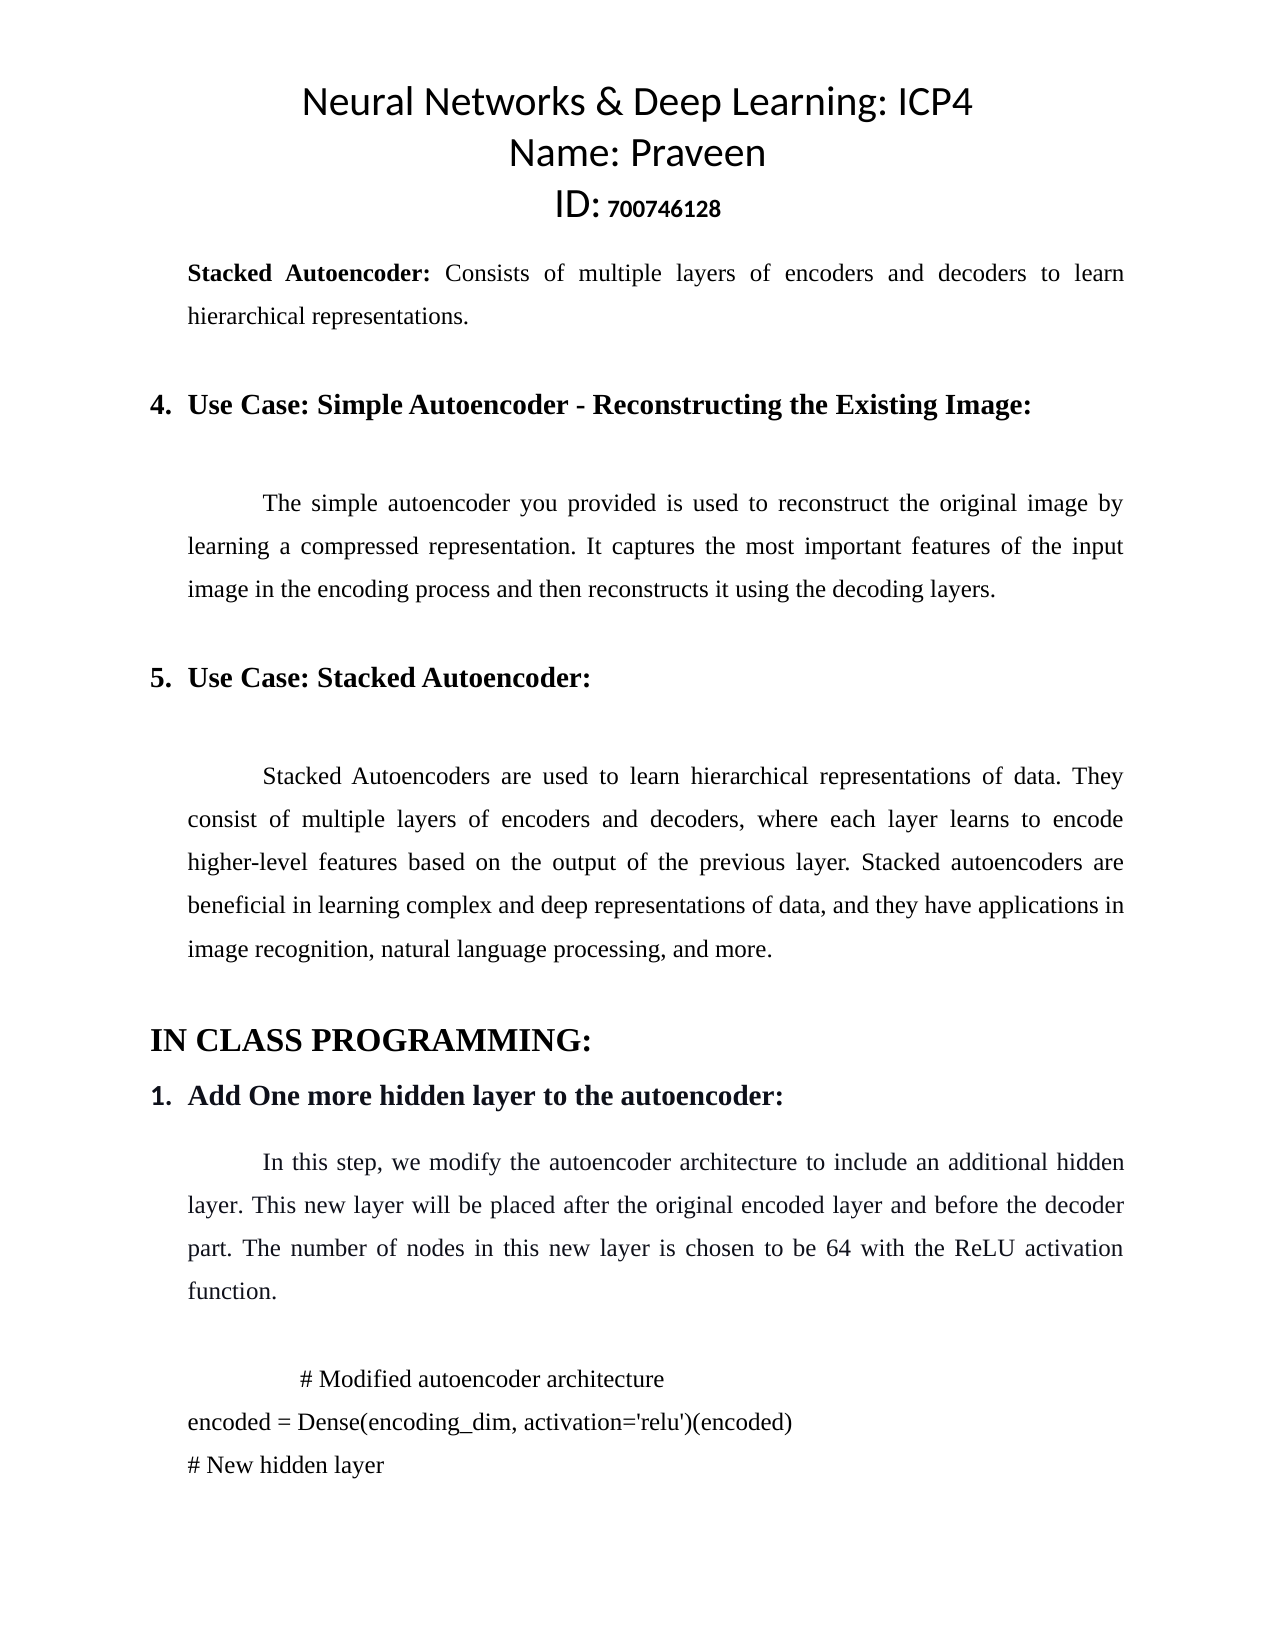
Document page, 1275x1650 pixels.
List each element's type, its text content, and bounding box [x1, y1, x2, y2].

text # Modified autoencoder architecture [150, 1364, 1125, 1393]
text # New hidden layer [112, 1450, 1125, 1479]
list Add One more hidden layer to the autoencoder: [150, 1077, 1125, 1113]
text Stacked Autoencoder: Consists of multiple layers of encoders and decoders to learn hierarchical representations. [187, 258, 1125, 330]
text encoded = Dense(encoding_dim, activation='relu')(encoded) [112, 1407, 1125, 1436]
text IN CLASS PROGRAMMING: [150, 1020, 1125, 1058]
list Use Case: Simple Autoencoder - Reconstructing the Existing Image: [150, 387, 1125, 421]
list Stacked Autoencoders are used to learn hierarchical representations of data. They consist of multiple layers of encoders and decoders, where each layer learns to encode higher-level features based on the output of the previous layer. Stacked autoencoders are beneficial in learning complex and deep representations of data, and they have applications in image recognition, natural language processing, and more. [187, 761, 1125, 962]
text In this step, we modify the autoencoder architecture to include an additional hidden layer. This new layer will be placed after the original encoded layer and before the decoder part. The number of nodes in this new layer is chosen to be 64 with the ReLU activation function. [187, 1147, 1125, 1305]
list The simple autoencoder you provided is used to reconstruct the original image by learning a compressed representation. It captures the most important features of the input image in the encoding process and then reconstructs it using the decoding layers. [187, 488, 1125, 603]
list Use Case: Stacked Autoencoder: [150, 661, 1125, 694]
